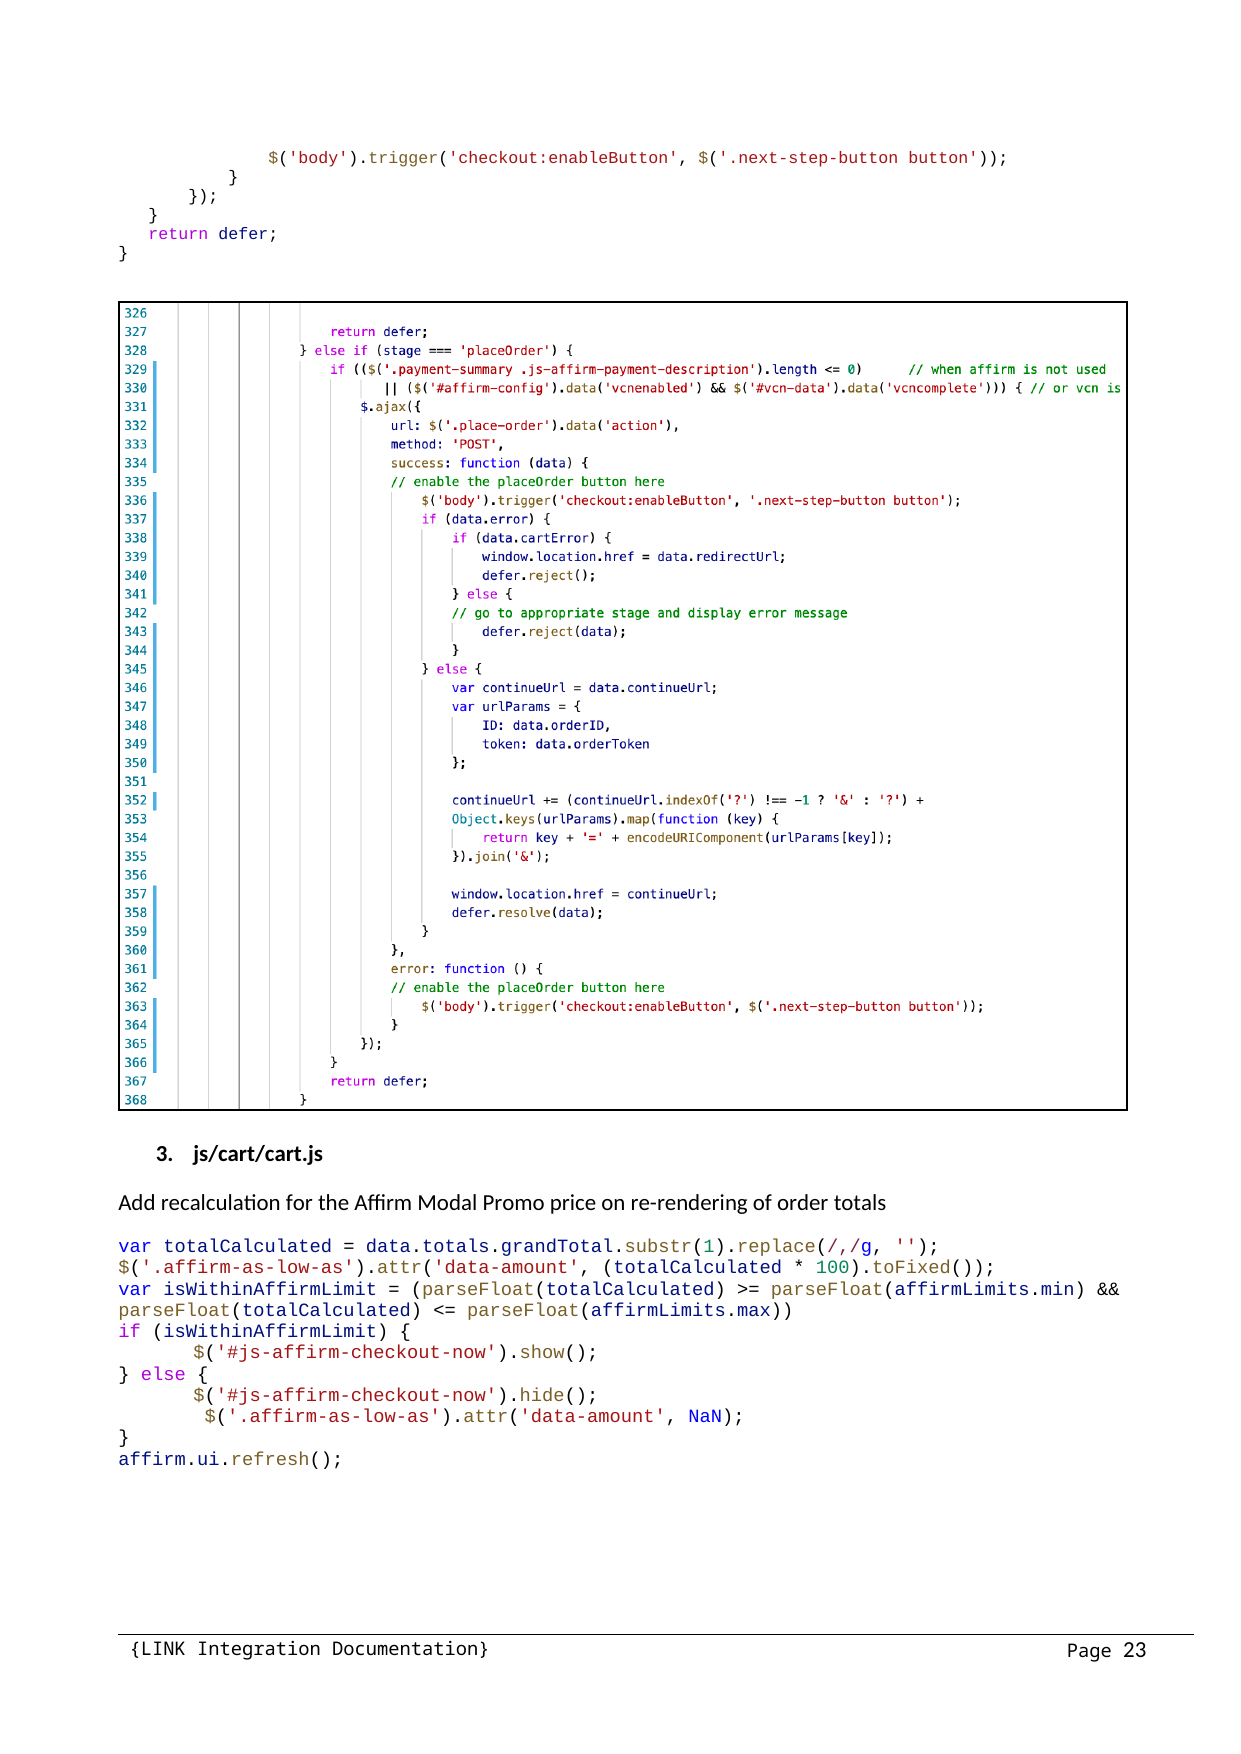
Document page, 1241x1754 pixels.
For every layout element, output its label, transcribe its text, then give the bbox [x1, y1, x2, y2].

text var isWithinAffirmLimit = (parseFloat(totalCalculated) >= parseFloat(affirmLimits.min) && parseFloat(totalCalculated) <= parseFloat(affirmLimits.max)) [118, 1279, 1128, 1322]
text $('.affirm-as-low-as').attr('data-amount', (totalCalculated * 100).toFixed()); [118, 1258, 1128, 1279]
text } [118, 1428, 1128, 1449]
text }); [118, 188, 1128, 207]
text } [118, 207, 1128, 225]
text Add recalculation for the Affirm Modal Promo price on re-rendering of order totals [118, 1188, 1128, 1216]
text } [118, 169, 1128, 188]
text if (isWithinAffirmLimit) { [118, 1322, 1128, 1343]
text return defer; [118, 225, 1128, 244]
text $('#js-affirm-checkout-now').hide(); [118, 1386, 1128, 1407]
text $('.affirm-as-low-as').attr('data-amount', NaN); [118, 1407, 1128, 1428]
text $('body').trigger('checkout:enableButton', $('.next-step-button button')); [118, 150, 1128, 169]
text $('#js-affirm-checkout-now').show(); [118, 1343, 1128, 1364]
list js/cart/cart.js [156, 1139, 1128, 1167]
text } else { [118, 1364, 1128, 1386]
text affirm.ui.refresh(); [118, 1449, 1128, 1471]
text } [118, 244, 1128, 263]
text var totalCalculated = data.totals.grandTotal.substr(1).replace(/,/g, ''); [118, 1237, 1128, 1258]
picture [120, 303, 1126, 1109]
